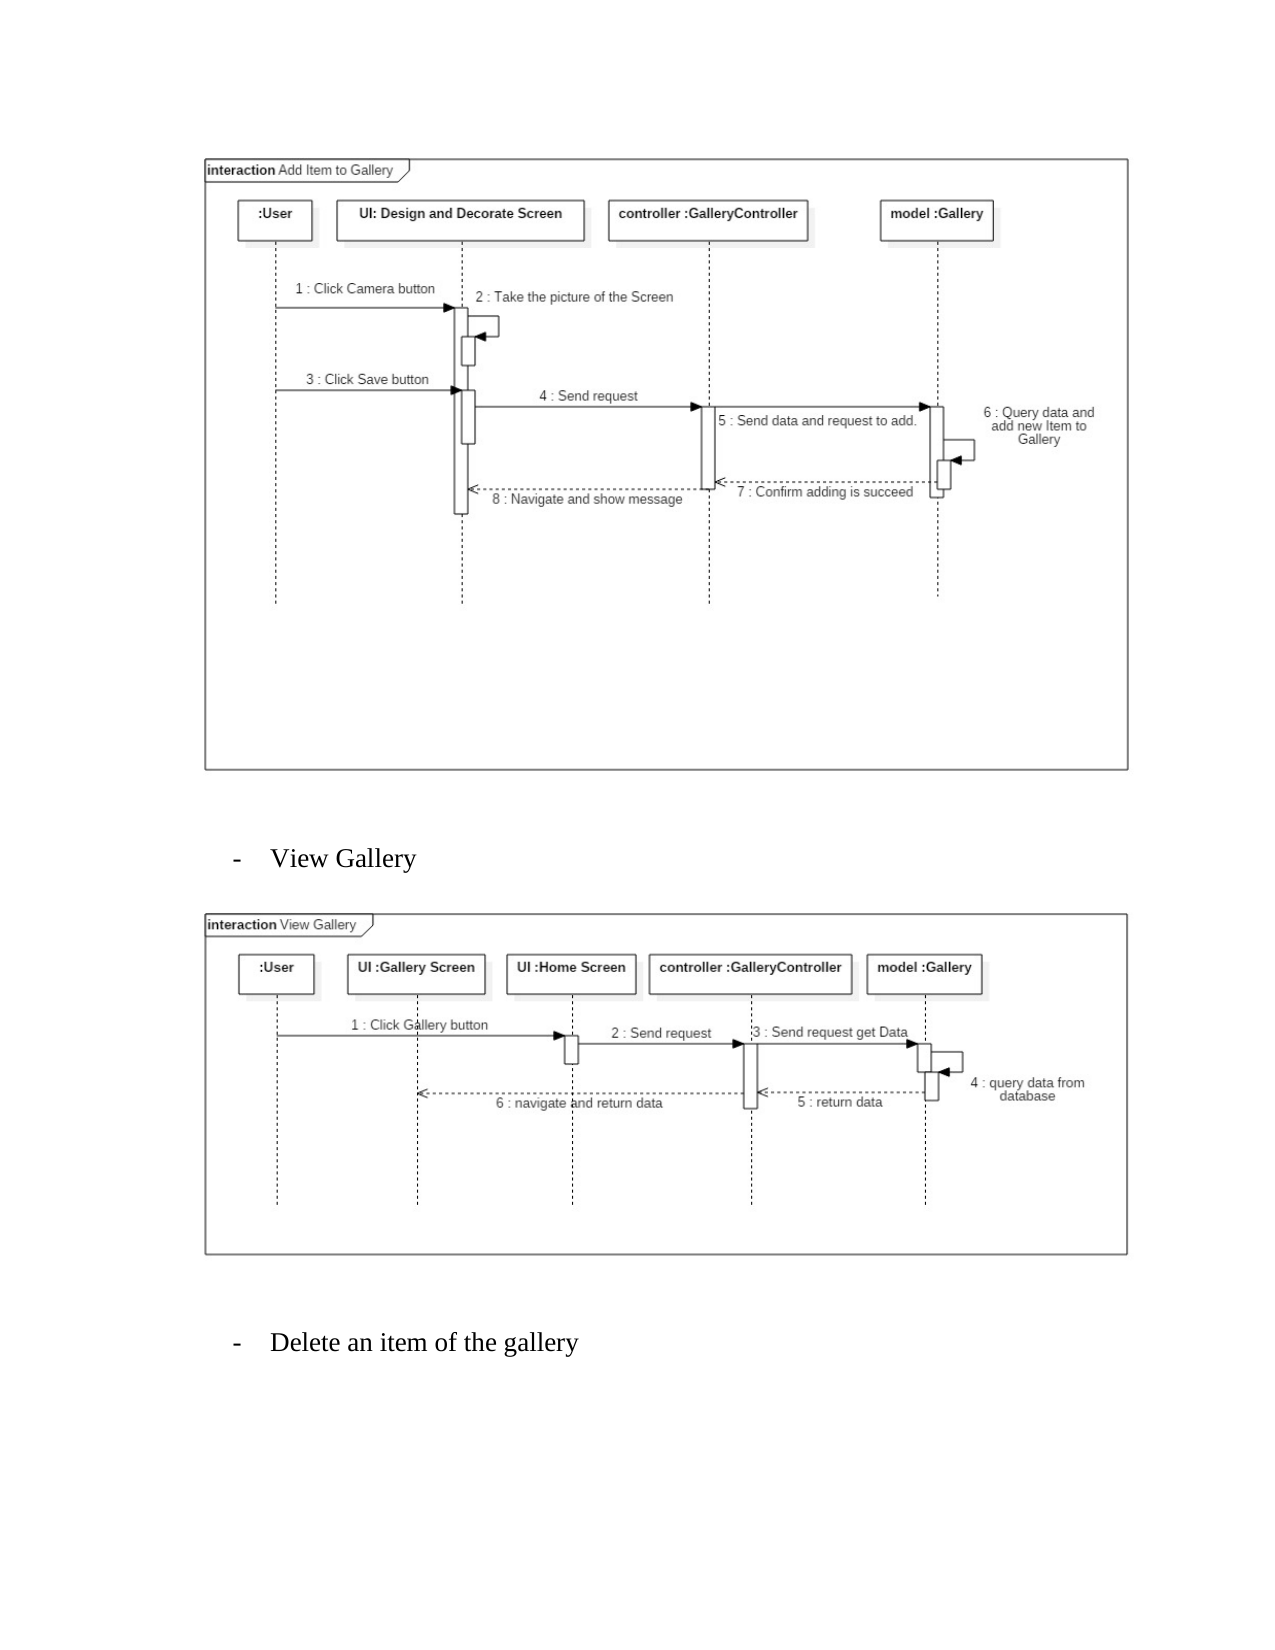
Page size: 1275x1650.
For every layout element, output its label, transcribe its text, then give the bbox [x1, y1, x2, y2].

picture [195, 904, 1169, 1295]
list View Gallery [232, 842, 1088, 873]
picture [195, 150, 1169, 811]
list Delete an item of the gallery [232, 1326, 1088, 1357]
